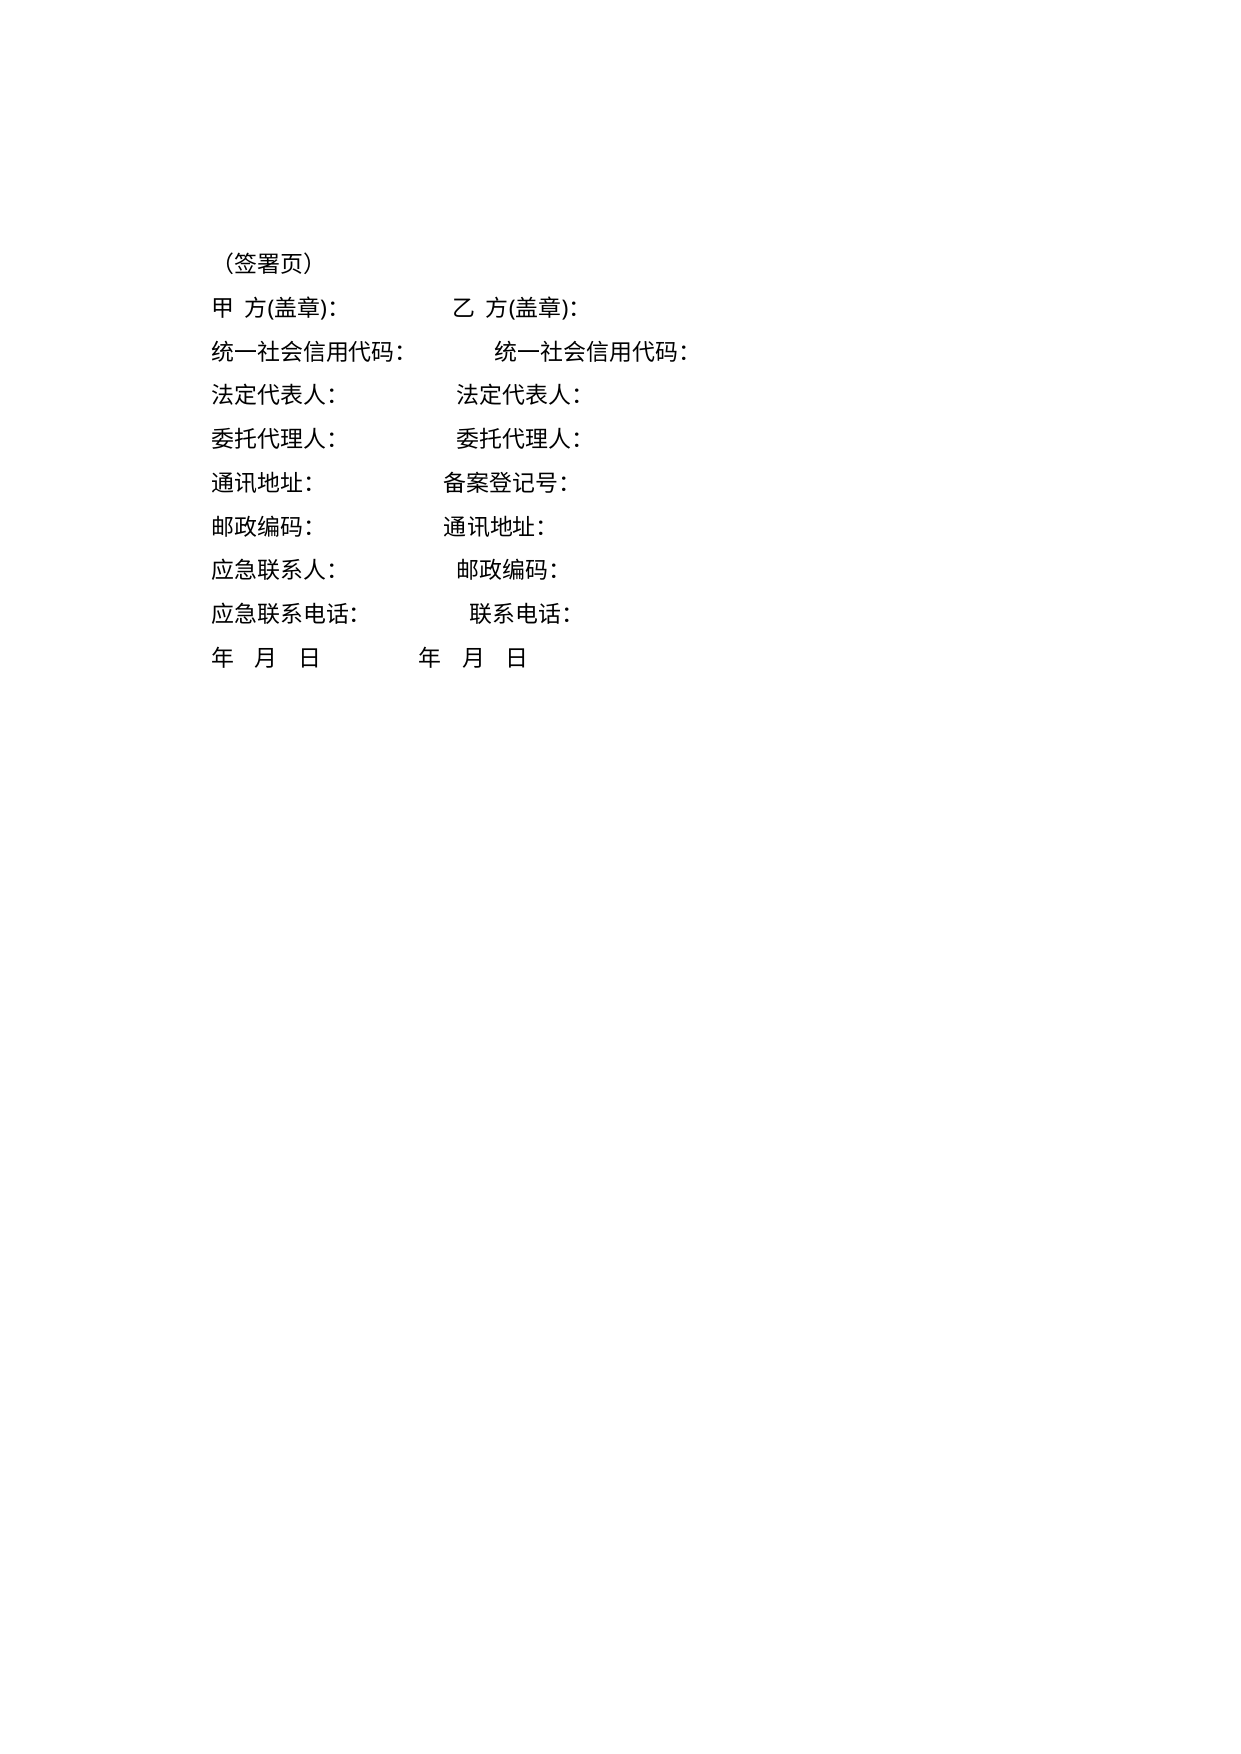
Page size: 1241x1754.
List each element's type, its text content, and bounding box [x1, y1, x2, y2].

text 统一社会信用代码： 统一社会信用代码： [165, 325, 1087, 369]
text （签署页） [165, 237, 1087, 281]
text 邮政编码： 通讯地址： [165, 500, 1087, 544]
text 法定代表人： 法定代表人： [165, 369, 1087, 412]
text 应急联系电话： 联系电话： [165, 587, 1087, 631]
text 年 月 日 年 月 日 [165, 631, 1087, 675]
text 委托代理人： 委托代理人： [165, 412, 1087, 456]
text 通讯地址： 备案登记号： [165, 456, 1087, 500]
text 甲 方(盖章)： 乙 方(盖章)： [165, 281, 1087, 325]
text 应急联系人： 邮政编码： [165, 544, 1087, 587]
